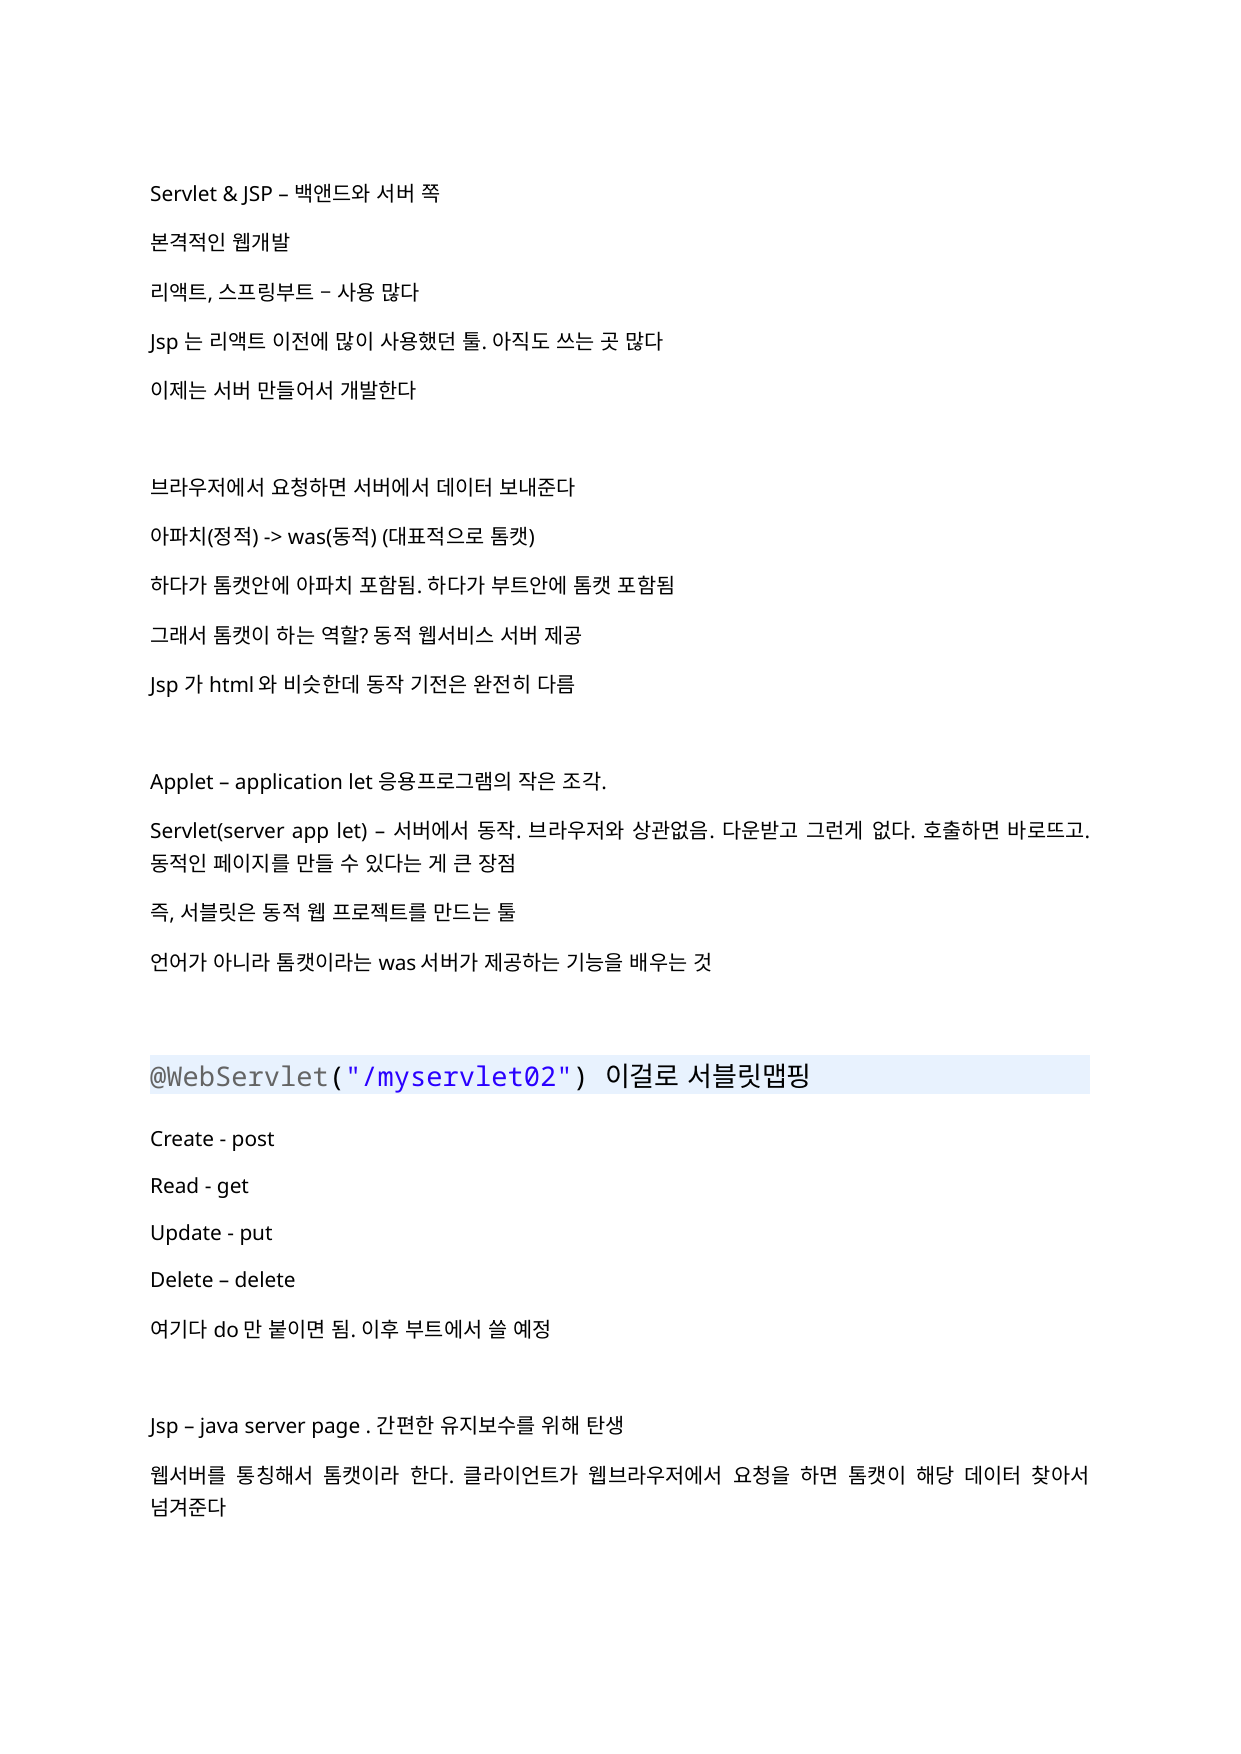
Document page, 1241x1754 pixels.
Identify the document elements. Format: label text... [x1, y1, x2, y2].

text Create - post [150, 1124, 1090, 1152]
text Servlet & JSP – 백앤드와 서버 쪽 [150, 177, 1090, 207]
text Delete – delete [150, 1266, 1090, 1294]
text @WebServlet("/myservlet02") 이걸로 서블릿맵핑 [150, 1055, 1090, 1094]
text 즉, 서블릿은 동적 웹 프로젝트를 만드는 툴 [150, 897, 1090, 927]
text Applet – application let 응용프로그램의 작은 조각. [150, 765, 1090, 796]
text 하다가 톰캣안에 아파치 포함됨. 하다가 부트안에 톰캣 포함됨 [150, 570, 1090, 600]
text 리액트, 스프링부트 – 사용 많다 [150, 276, 1090, 306]
text 브라우저에서 요청하면 서버에서 데이터 보내준다 [150, 471, 1090, 501]
text 본격적인 웹개발 [150, 227, 1090, 257]
text Jsp – java server page . 간편한 유지보수를 위해 탄생 [150, 1409, 1090, 1440]
text Jsp 는 리액트 이전에 많이 사용했던 툴. 아직도 쓰는 곳 많다 [150, 325, 1090, 356]
text 그래서 톰캣이 하는 역할? 동적 웹서비스 서버 제공 [150, 619, 1090, 649]
text 여기다 do만 붙이면 됨. 이후 부트에서 쓸 예정 [150, 1313, 1090, 1343]
text Servlet(server app let) – 서버에서 동작. 브라우저와 상관없음. 다운받고 그런게 없다. 호출하면 바로뜨고. 동적인 페이지를 만들 수 있다는 게 큰 장점 [150, 814, 1090, 877]
text Jsp 가 html와 비슷한데 동작 기전은 완전히 다름 [150, 668, 1090, 699]
text Update - put [150, 1218, 1090, 1247]
text 웹서버를 통칭해서 톰캣이라 한다. 클라이언트가 웹브라우저에서 요청을 하면 톰캣이 해당 데이터 찾아서 넘겨준다 [150, 1459, 1090, 1522]
text 이제는 서버 만들어서 개발한다 [150, 374, 1090, 405]
text Read - get [150, 1171, 1090, 1199]
text 언어가 아니라 톰캣이라는 was서버가 제공하는 기능을 배우는 것 [150, 946, 1090, 976]
text 아파치(정적) -> was(동적) (대표적으로 톰캣) [150, 520, 1090, 551]
